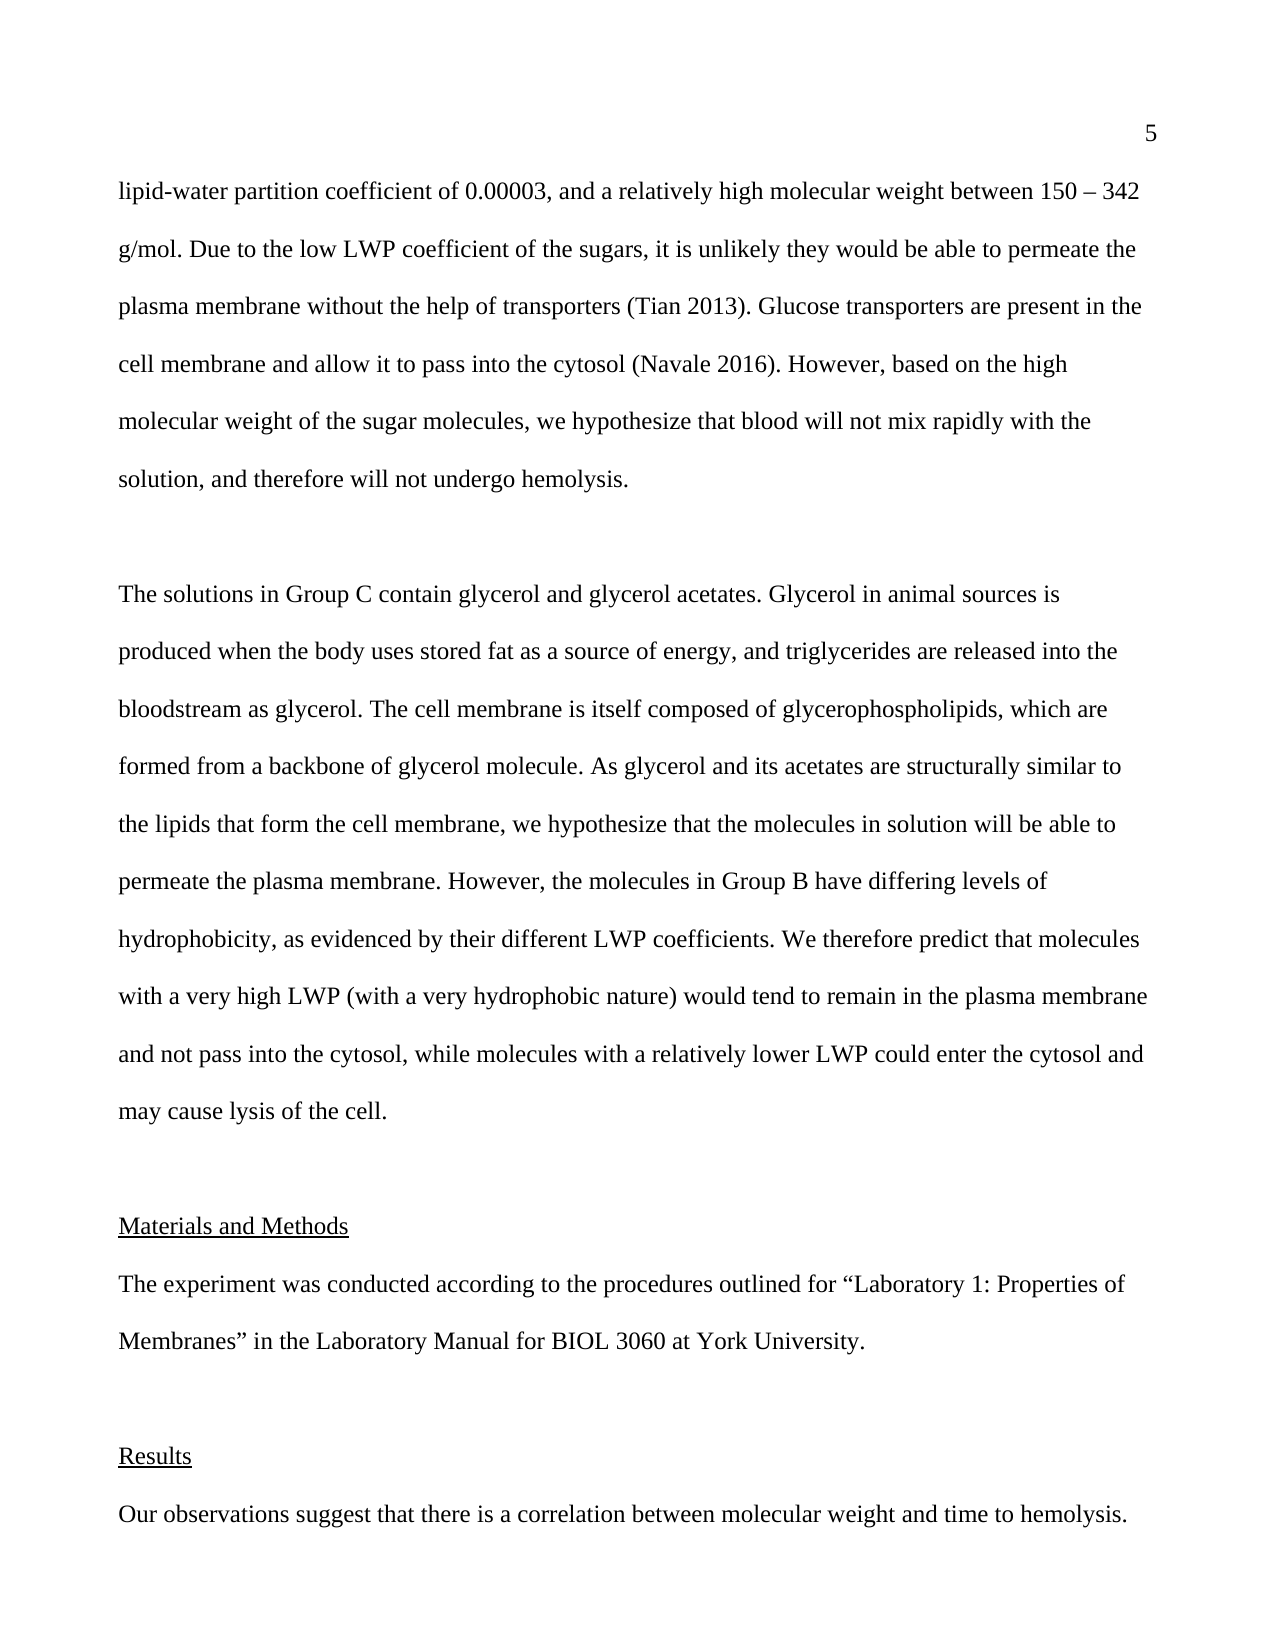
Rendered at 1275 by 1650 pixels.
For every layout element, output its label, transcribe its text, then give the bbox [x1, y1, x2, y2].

text The solutions in Group C contain glycerol and glycerol acetates. Glycerol in animal sources is produced when the body uses stored fat as a source of energy, and triglycerides are released into the bloodstream as glycerol. The cell membrane is itself composed of glycerophospholipids, which are formed from a backbone of glycerol molecule. As glycerol and its acetates are structurally similar to the lipids that form the cell membrane, we hypothesize that the molecules in solution will be able to permeate the plasma membrane. However, the molecules in Group B have differing levels of hydrophobicity, as evidenced by their different LWP coefficients. We therefore predict that molecules with a very high LWP (with a very hydrophobic nature) would tend to remain in the plasma membrane and not pass into the cytosol, while molecules with a relatively lower LWP could enter the cytosol and may cause lysis of the cell. [118, 579, 1157, 1125]
text The experiment was conducted according to the procedures outlined for “Laboratory 1: Properties of Membranes” in the Laboratory Manual for BIOL 3060 at York University. [118, 1269, 1157, 1355]
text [118, 1499, 1157, 1528]
text Materials and Methods [118, 1211, 1157, 1240]
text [118, 176, 1157, 493]
text Results [118, 1441, 1157, 1470]
